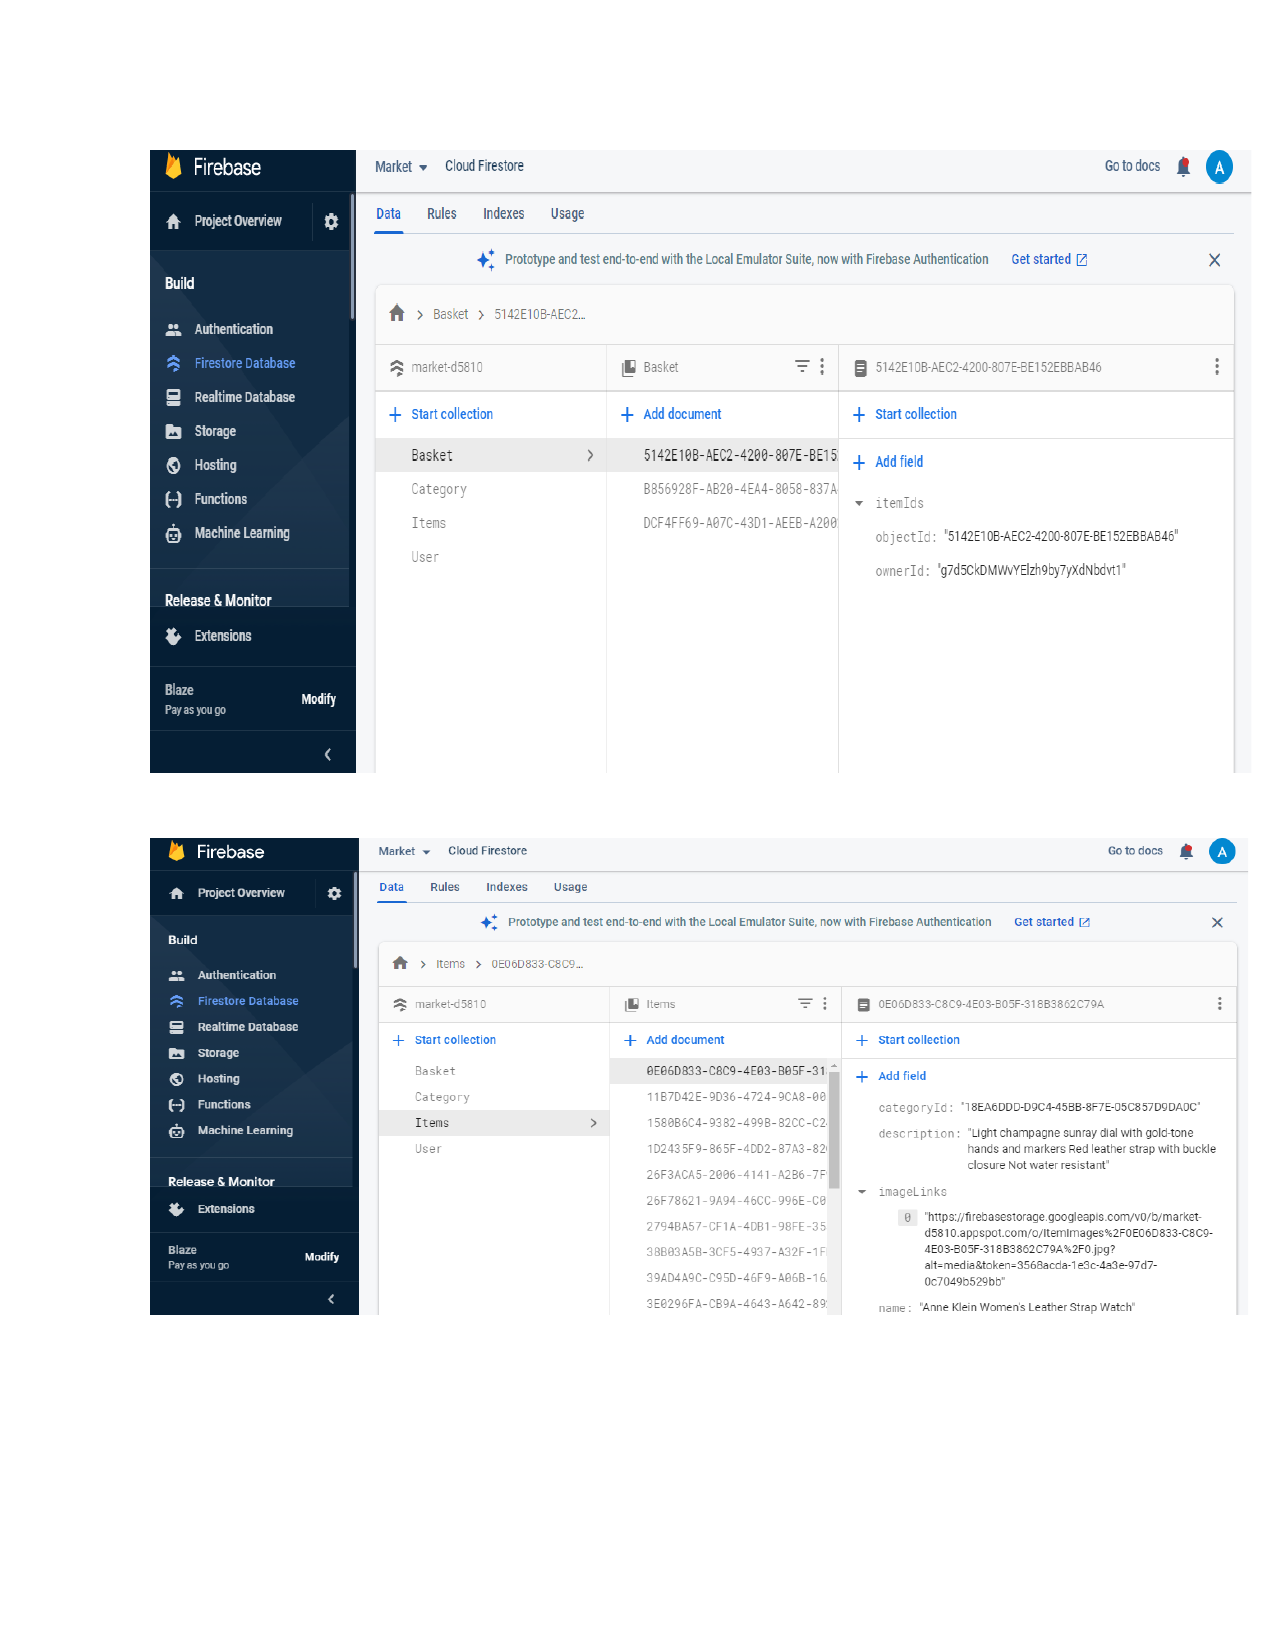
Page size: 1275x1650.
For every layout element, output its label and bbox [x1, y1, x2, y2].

picture [150, 150, 1252, 773]
picture [150, 838, 1249, 1315]
